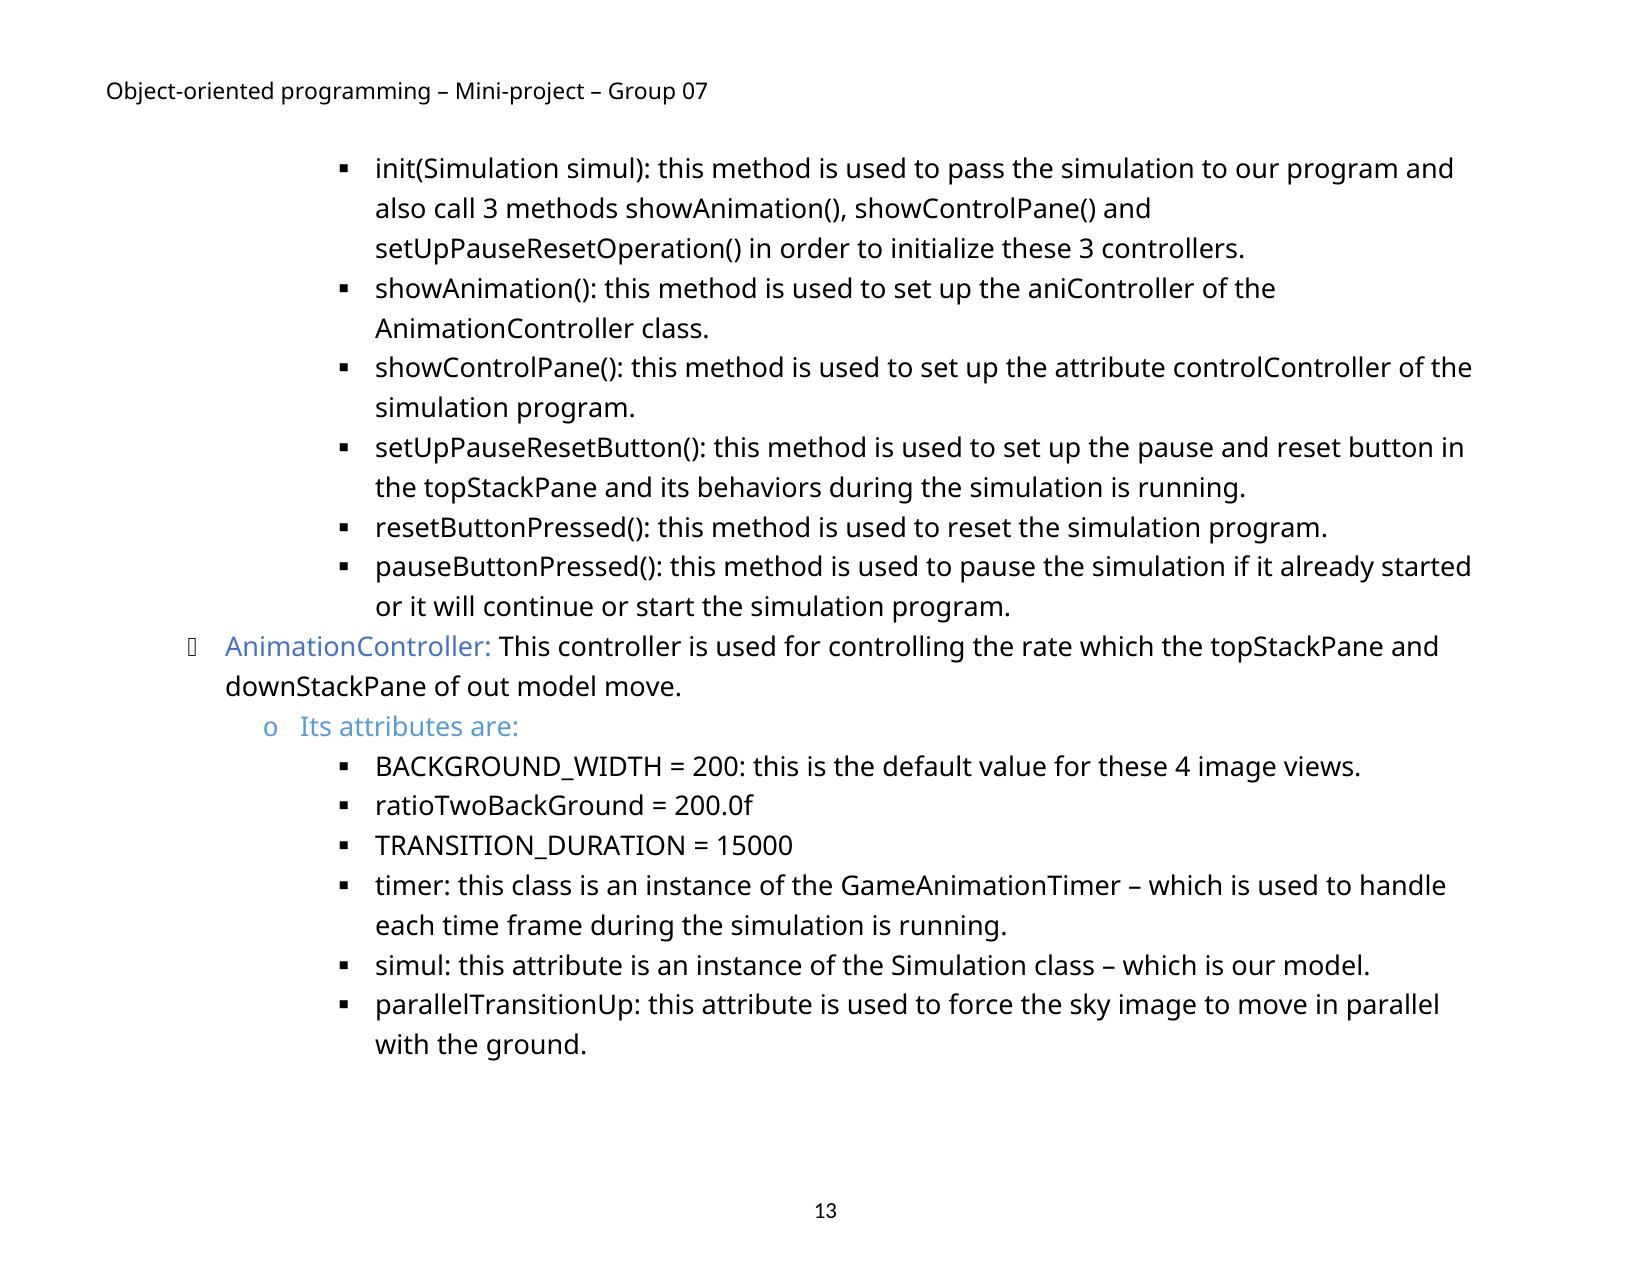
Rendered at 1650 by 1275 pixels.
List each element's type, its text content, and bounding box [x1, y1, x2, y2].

list showAnimation(): this method is used to set up the aniController of the AnimationController class. [337, 269, 1500, 346]
list BACKGROUND_WIDTH = 200: this is the default value for these 4 image views. [337, 747, 1500, 784]
list AnimationController: This controller is used for controlling the rate which the topStackPane and downStackPane of out model move. [187, 627, 1500, 704]
list setUpPauseResetButton(): this method is used to set up the pause and reset button in the topStackPane and its behaviors during the simulation is running. [337, 428, 1500, 505]
list timer: this class is an instance of the GameAnimationTimer – which is used to handle each time frame during the simulation is running. [337, 866, 1500, 943]
list parallelTransitionUp: this attribute is used to force the sky image to move in parallel with the ground. [337, 986, 1500, 1062]
list showControlPane(): this method is used to set up the attribute controlController of the simulation program. [337, 349, 1500, 426]
list init(Simulation simul): this method is used to pass the simulation to our program and also call 3 methods showAnimation(), showControlPane() and setUpPauseResetOperation() in order to initialize these 3 controllers. [337, 150, 1500, 266]
list ratioTwoBackGround = 200.0f [337, 787, 1500, 824]
list TRANSITION_DURATION = 15000 [337, 827, 1500, 863]
list simul: this attribute is an instance of the Simulation class – which is our model. [337, 946, 1500, 983]
list Its attributes are: [262, 707, 1500, 744]
list pauseButtonPressed(): this method is used to pause the simulation if it already started or it will continue or start the simulation program. [337, 548, 1500, 624]
list resetButtonPressed(): this method is used to reset the simulation program. [337, 508, 1500, 545]
